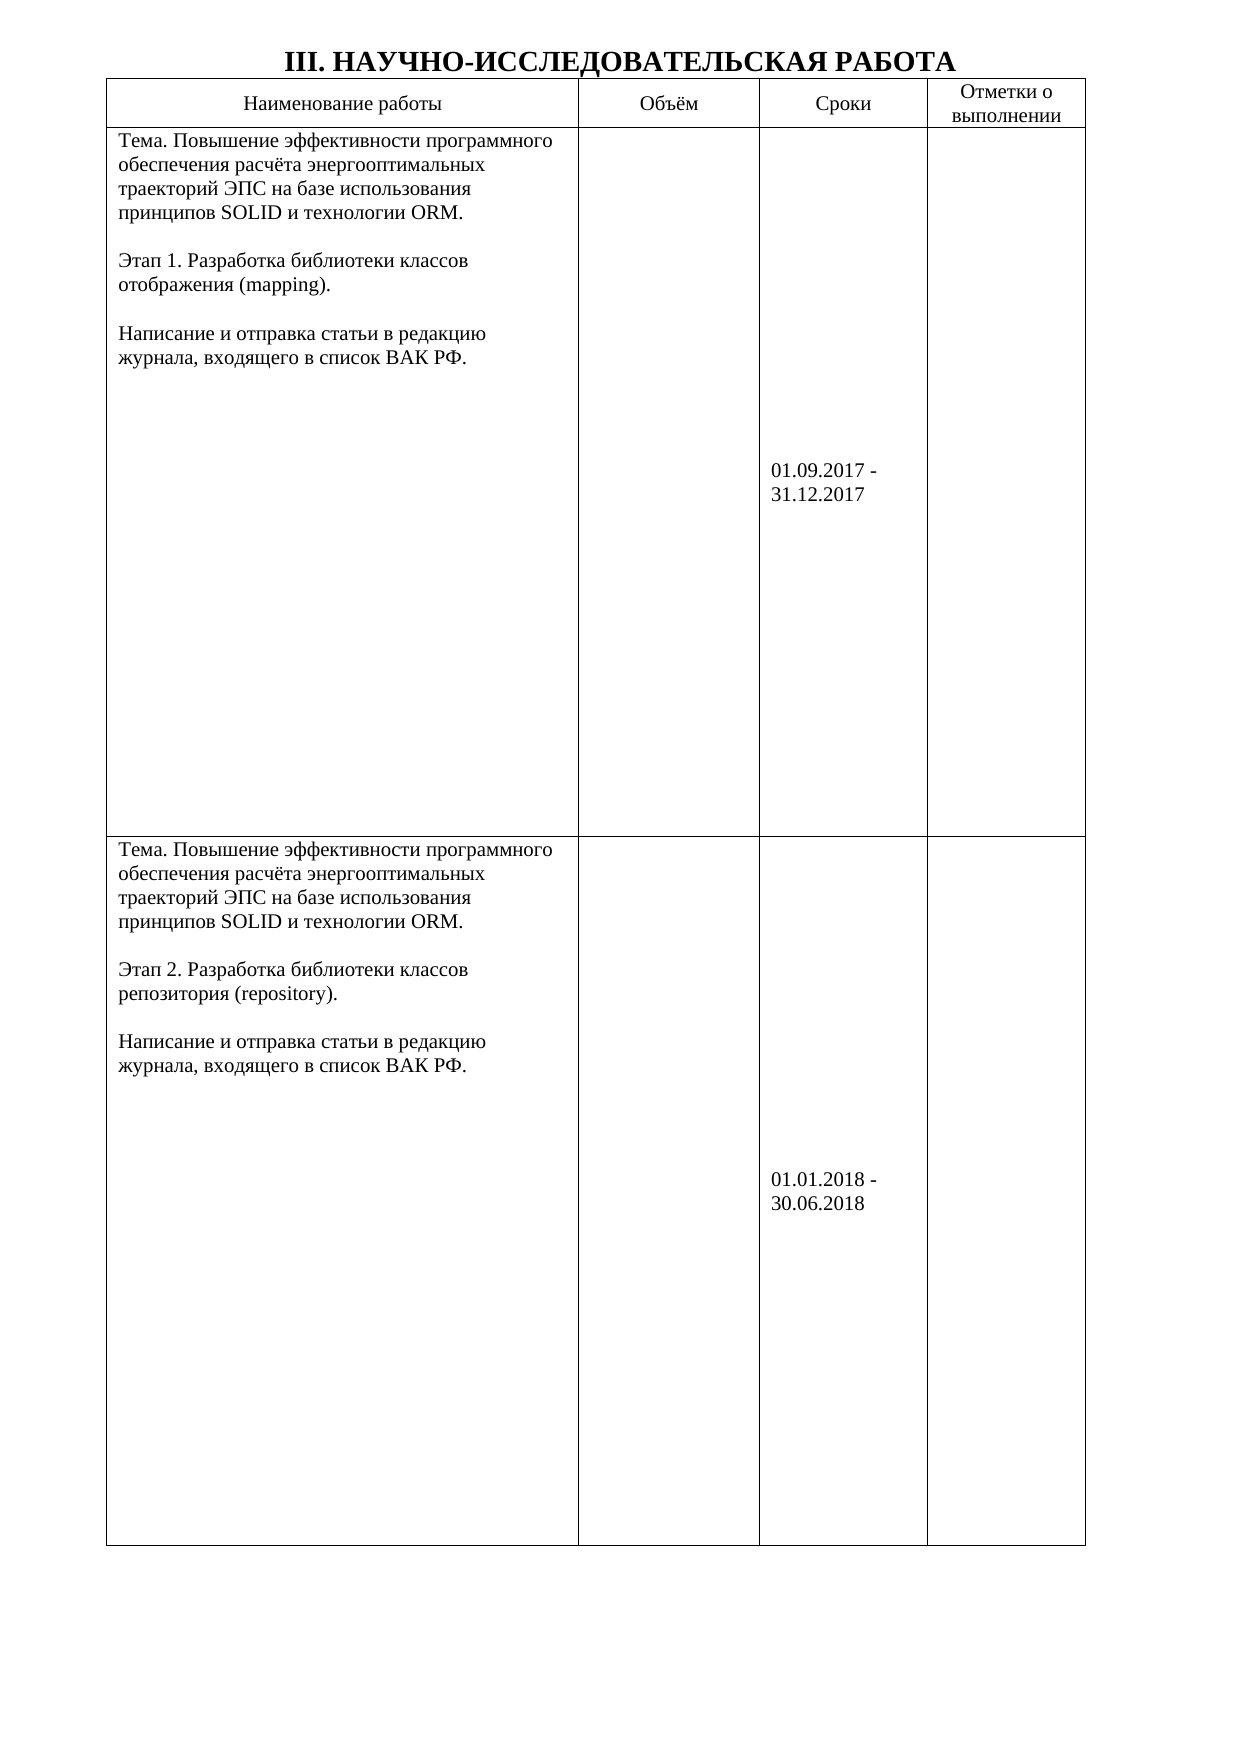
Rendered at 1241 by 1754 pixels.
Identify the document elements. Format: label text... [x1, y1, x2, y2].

table_cell 01.01.2018 - 30.06.2018 [760, 837, 927, 1545]
table_cell [928, 128, 1085, 836]
table_header Наименование работы [107, 79, 578, 127]
table_cell [579, 837, 759, 1545]
table_cell Тема. Повышение эффективности программного обеспечения расчёта энергооптимальных траекторий ЭПС на базе использования принципов SOLID и технологии ORM. Этап 1. Разработка библиотеки классов отображения (mapping). Написание и отправка статьи в редакцию журнала, входящего в список ВАК РФ. [107, 128, 578, 836]
text iii. Научно-исследовательская работа [118, 44, 1122, 78]
table_cell Тема. Повышение эффективности программного обеспечения расчёта энергооптимальных траекторий ЭПС на базе использования принципов SOLID и технологии ORM. Этап 2. Разработка библиотеки классов репозитория (repository). Написание и отправка статьи в редакцию журнала, входящего в список ВАК РФ. [107, 837, 578, 1545]
table_header Объём [579, 79, 759, 127]
table_header Сроки [760, 79, 927, 127]
table_cell 01.09.2017 - 31.12.2017 [760, 128, 927, 836]
table_cell [928, 837, 1085, 1545]
table_header Отметки о выполнении [928, 79, 1085, 127]
table_cell [579, 128, 759, 836]
